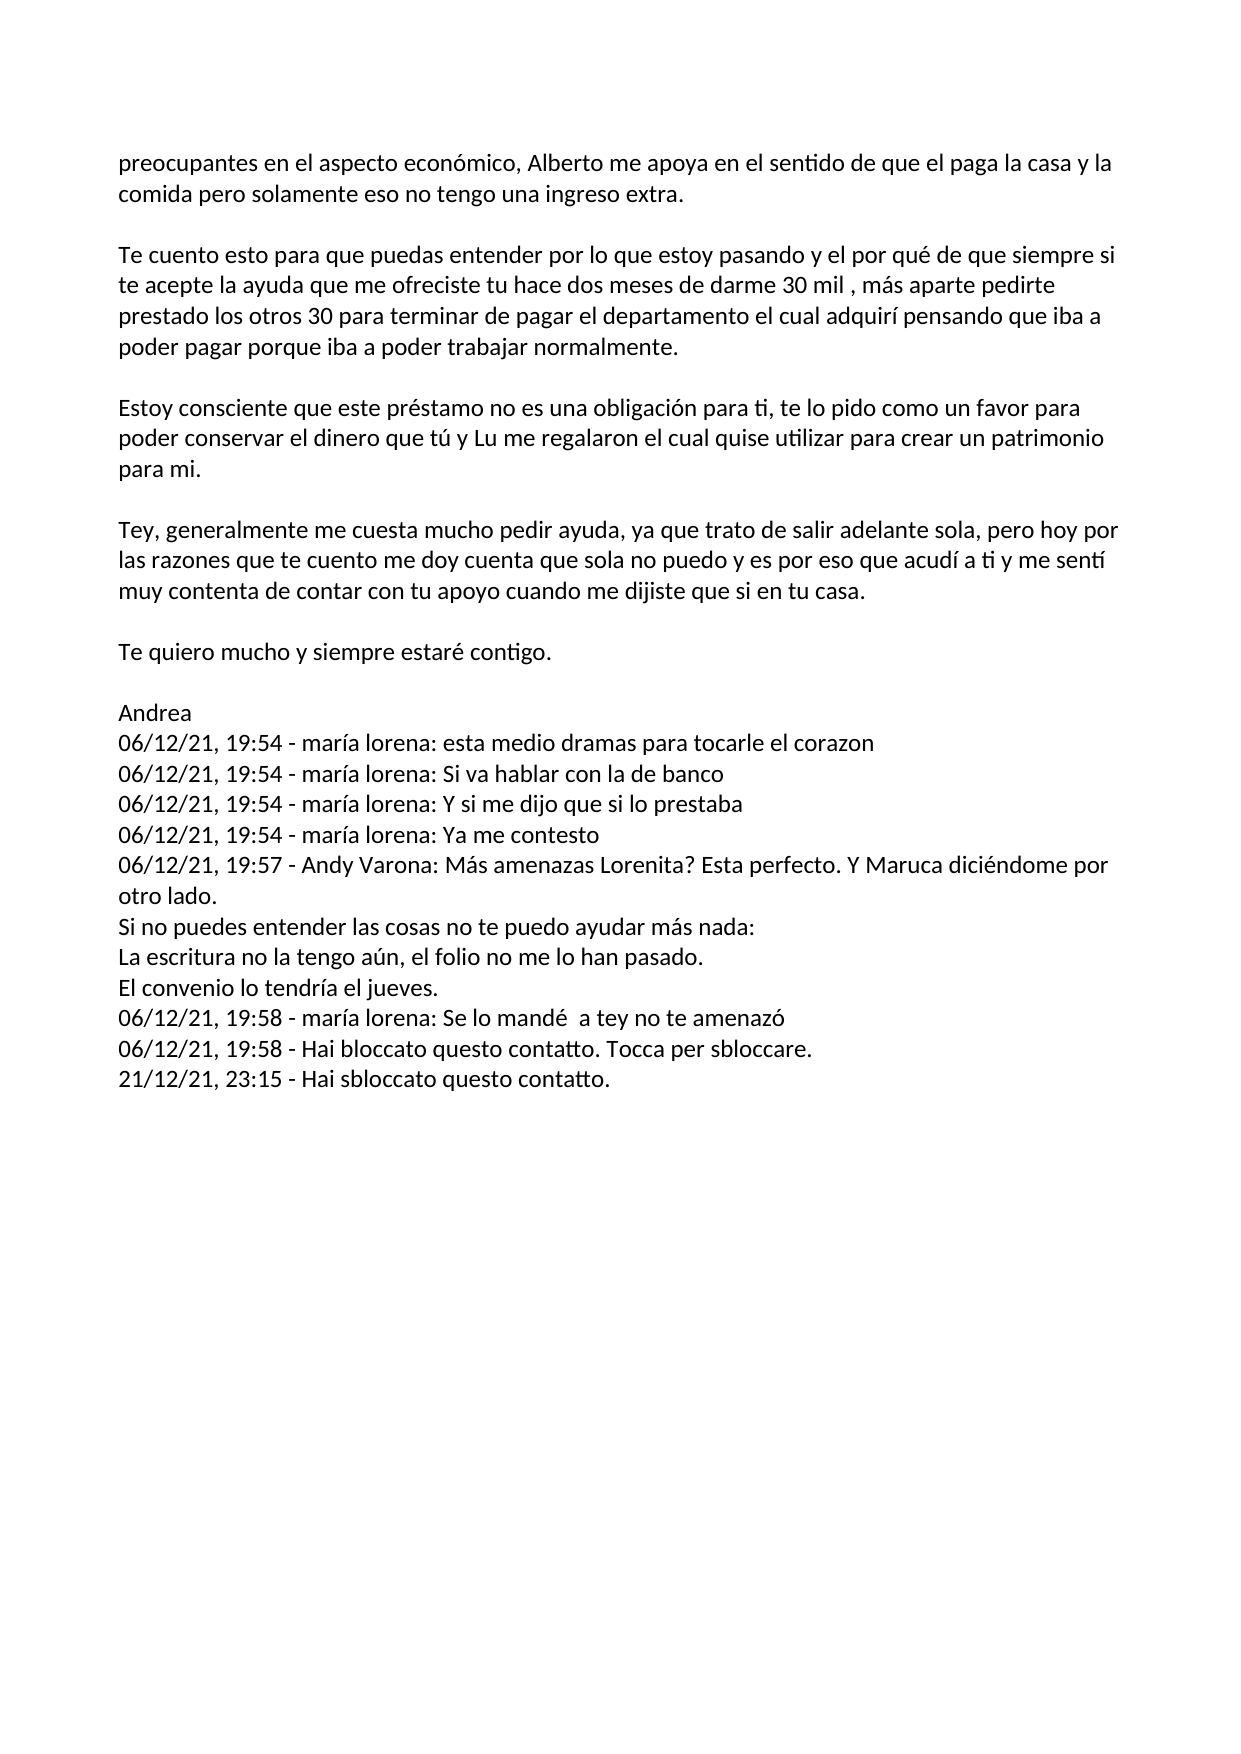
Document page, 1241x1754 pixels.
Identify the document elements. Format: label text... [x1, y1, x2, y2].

text 06/12/21, 19:54 - maría lorena: Ya me contesto [118, 819, 1122, 849]
text La escritura no la tengo aún, el folio no me lo han pasado. [118, 941, 1122, 972]
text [118, 148, 1122, 209]
text Te quiero mucho y siempre estaré contigo. [118, 636, 1122, 666]
text Estoy consciente que este préstamo no es una obligación para ti, te lo pido como un favor para poder conservar el dinero que tú y Lu me regalaron el cual quise utilizar para crear un patrimonio para mi. [118, 392, 1122, 483]
text Te cuento esto para que puedas entender por lo que estoy pasando y el por qué de que siempre si te acepte la ayuda que me ofreciste tu hace dos meses de darme 30 mil , más aparte pedirte prestado los otros 30 para terminar de pagar el departamento el cual adquirí pensando que iba a poder pagar porque iba a poder trabajar normalmente. [118, 239, 1122, 361]
text El convenio lo tendría el jueves. [118, 972, 1122, 1002]
text 06/12/21, 19:54 - maría lorena: esta medio dramas para tocarle el corazon [118, 727, 1122, 758]
text 21/12/21, 23:15 - Hai sbloccato questo contatto. [118, 1063, 1122, 1094]
text 06/12/21, 19:58 - maría lorena: Se lo mandé a tey no te amenazó [118, 1002, 1122, 1033]
text 06/12/21, 19:54 - maría lorena: Y si me dijo que si lo prestaba [118, 788, 1122, 819]
text 06/12/21, 19:58 - Hai bloccato questo contatto. Tocca per sbloccare. [118, 1033, 1122, 1063]
text Tey, generalmente me cuesta mucho pedir ayuda, ya que trato de salir adelante sola, pero hoy por las razones que te cuento me doy cuenta que sola no puedo y es por eso que acudí a ti y me sentí muy contenta de contar con tu apoyo cuando me dijiste que si en tu casa. [118, 514, 1122, 605]
text Andrea [118, 697, 1122, 727]
text 06/12/21, 19:57 - Andy Varona: Más amenazas Lorenita? Esta perfecto. Y Maruca diciéndome por otro lado. [118, 849, 1122, 911]
text 06/12/21, 19:54 - maría lorena: Si va hablar con la de banco [118, 758, 1122, 788]
text Si no puedes entender las cosas no te puedo ayudar más nada: [118, 911, 1122, 941]
